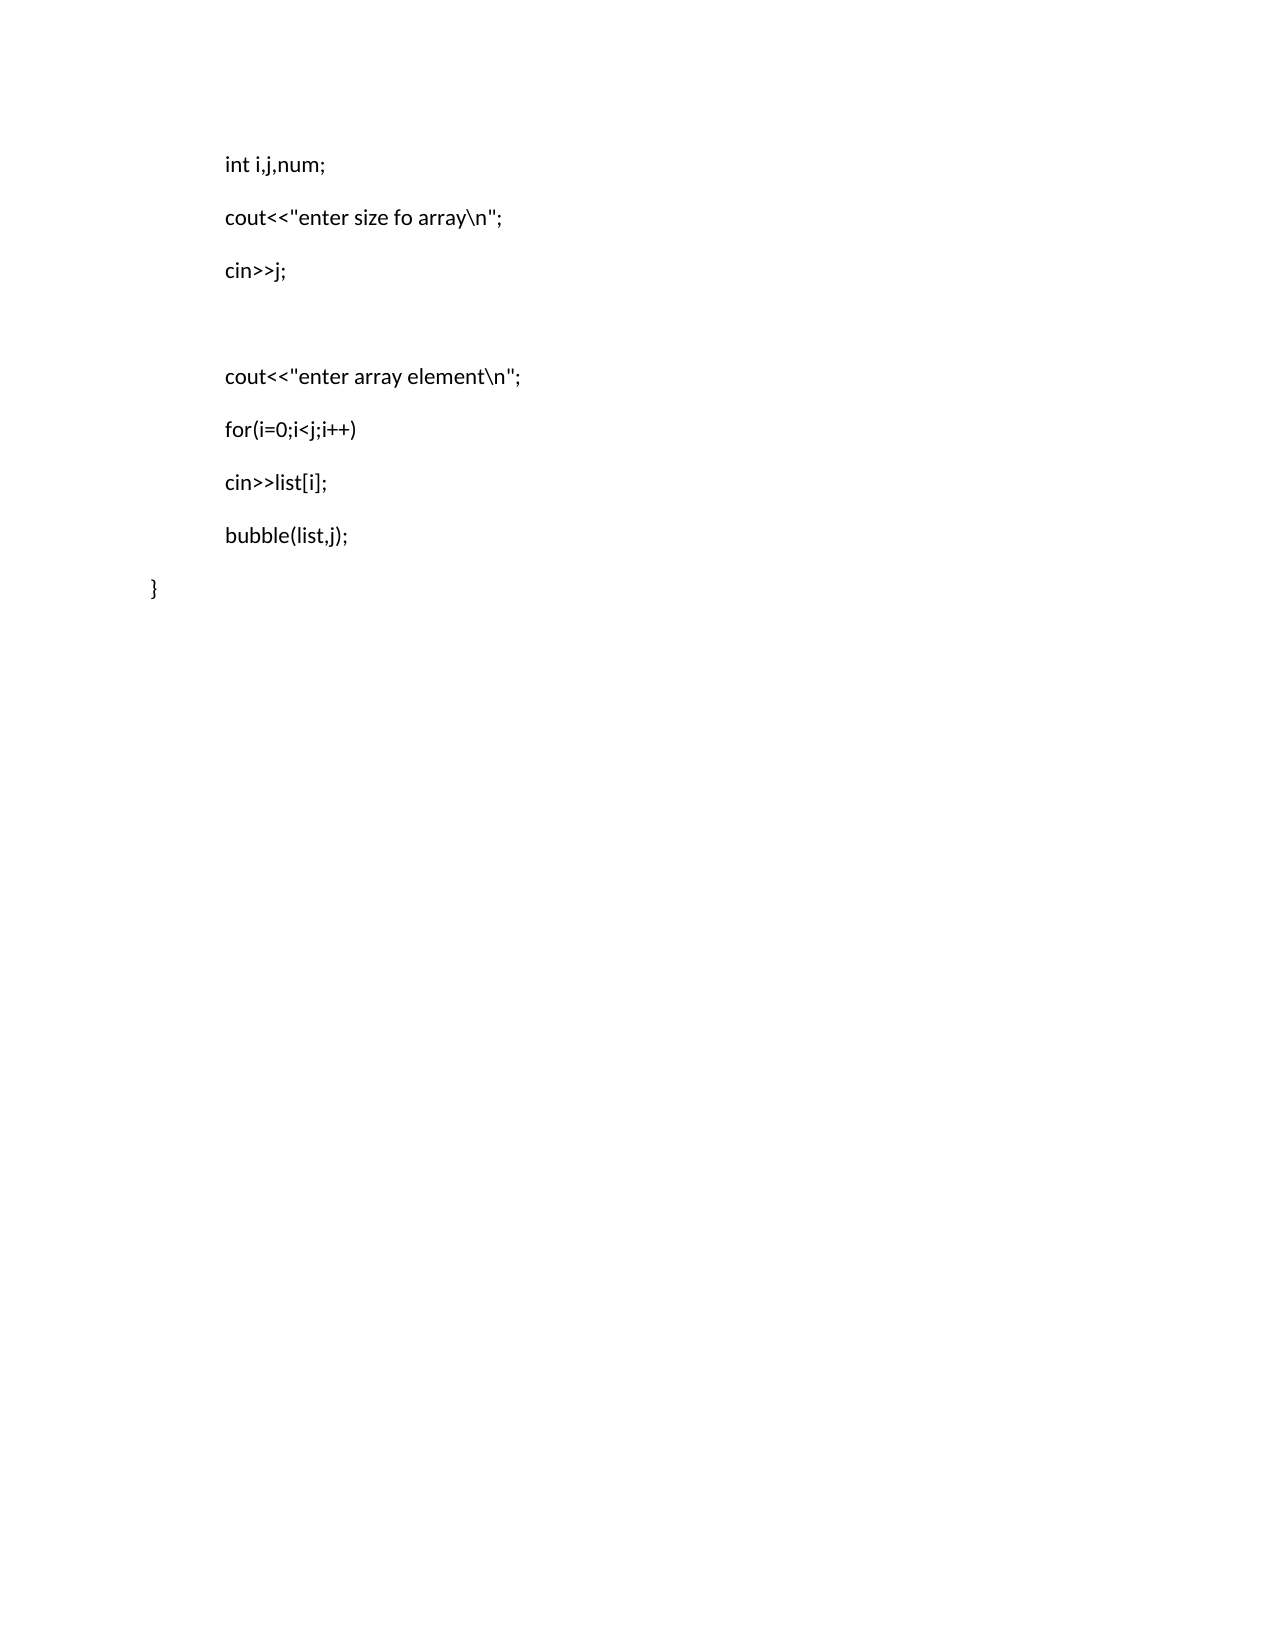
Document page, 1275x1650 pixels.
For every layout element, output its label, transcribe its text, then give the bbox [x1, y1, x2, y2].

text cin>>j; [150, 256, 1125, 284]
text cout<<"enter array element\n"; [150, 362, 1125, 390]
text } [150, 574, 1125, 602]
text cin>>list[i]; [150, 468, 1125, 496]
text bubble(list,j); [150, 521, 1125, 549]
text cout<<"enter size fo array\n"; [150, 203, 1125, 231]
text for(i=0;i<j;i++) [150, 415, 1125, 443]
text int i,j,num; [150, 150, 1125, 178]
